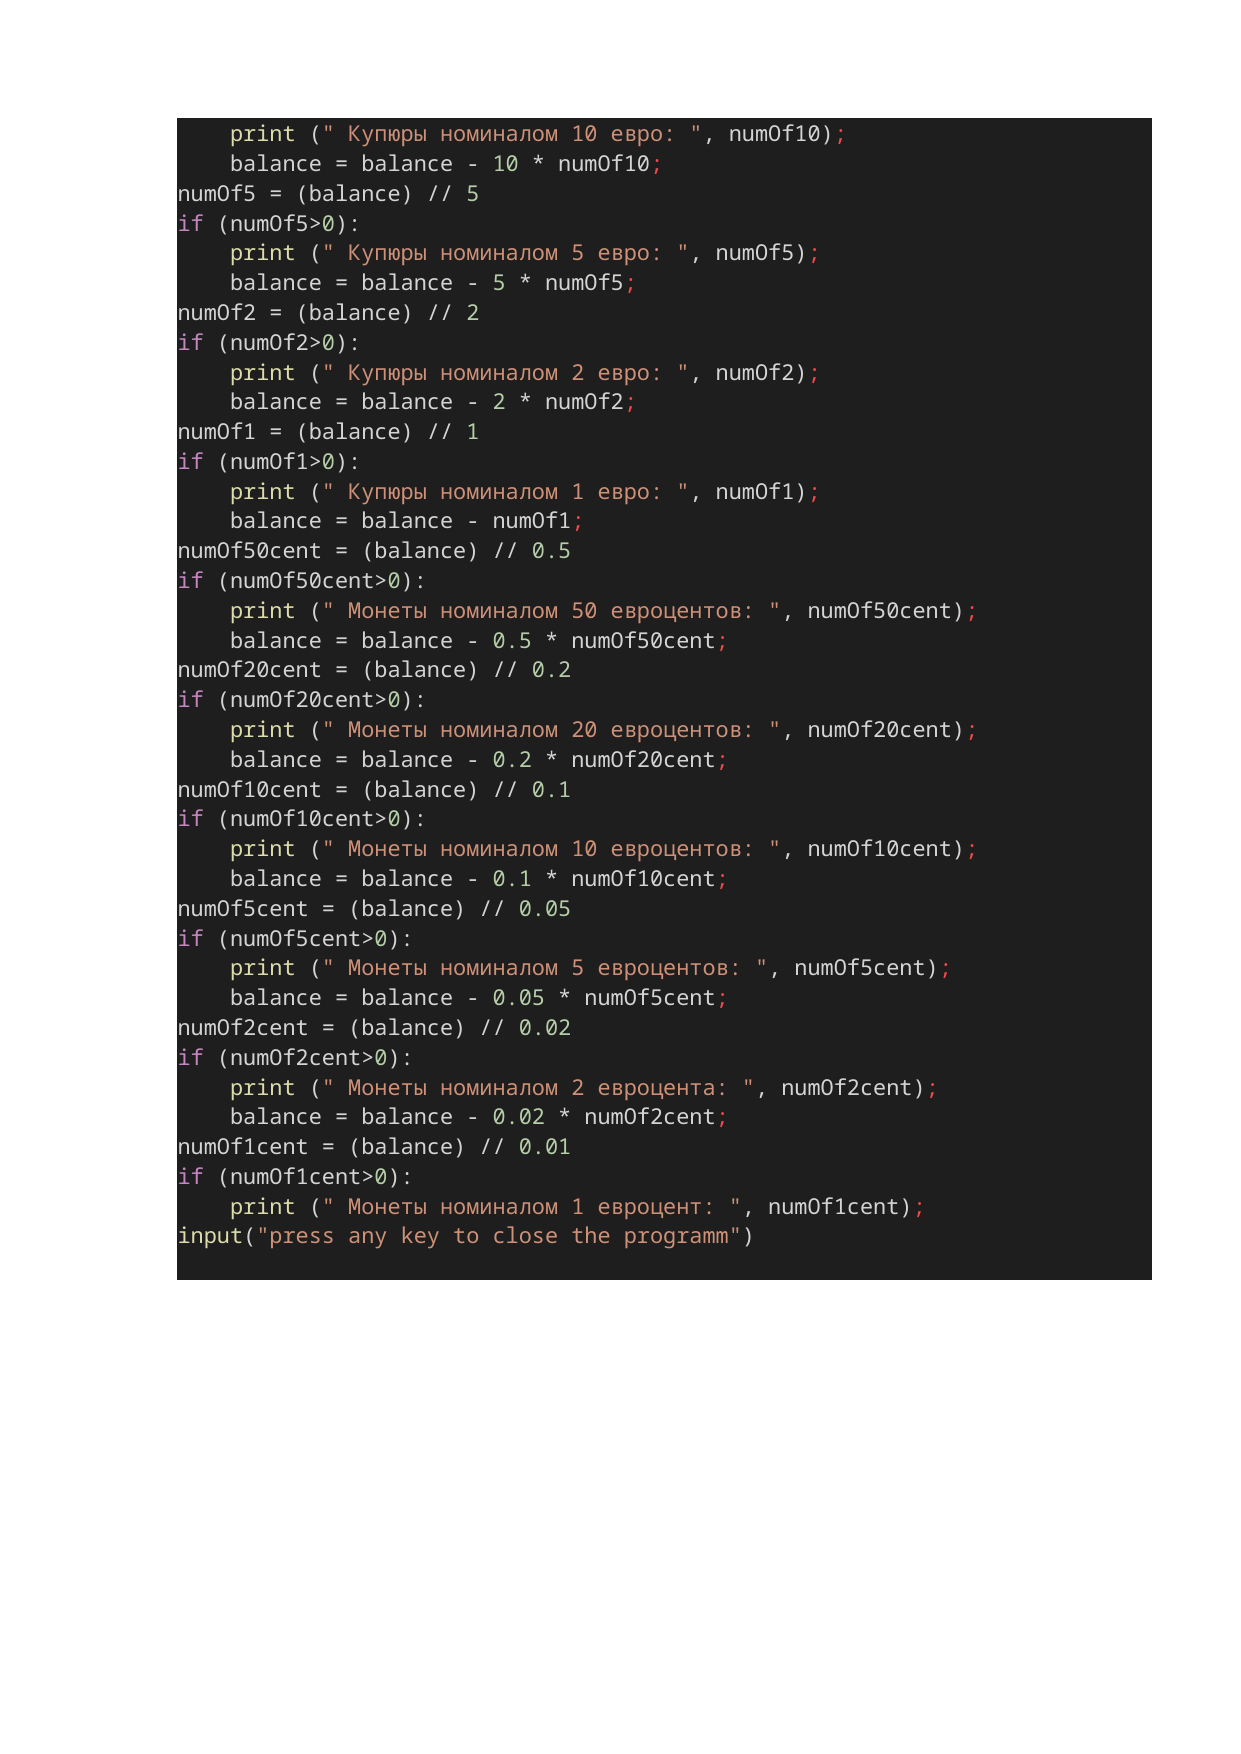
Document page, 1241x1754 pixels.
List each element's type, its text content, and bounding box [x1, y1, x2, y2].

text print (" Монеты номиналом 10 евроцентов: ", numOf10cent); [177, 833, 1152, 863]
text numOf5cent = (balance) // 0.05 [177, 893, 1152, 922]
text if (numOf5cent>0): [177, 922, 1152, 952]
text if (numOf2>0): [177, 327, 1152, 356]
text if (numOf50cent>0): [177, 565, 1152, 595]
text input("press any key to close the programm") [177, 1220, 1152, 1250]
text balance = balance - 0.2 * numOf20cent; [177, 744, 1152, 773]
text numOf2 = (balance) // 2 [177, 297, 1152, 327]
text numOf5 = (balance) // 5 [177, 178, 1152, 207]
text balance = balance - 0.1 * numOf10cent; [177, 863, 1152, 893]
text print (" Монеты номиналом 5 евроцентов: ", numOf5cent); [177, 952, 1152, 982]
text numOf20cent = (balance) // 0.2 [177, 654, 1152, 684]
text if (numOf1cent>0): [177, 1161, 1152, 1191]
text print (" Монеты номиналом 2 евроцентa: ", numOf2cent); [177, 1071, 1152, 1101]
text if (numOf20cent>0): [177, 684, 1152, 714]
text if (numOf2cent>0): [177, 1042, 1152, 1071]
text balance = balance - 0.05 * numOf5cent; [177, 982, 1152, 1012]
text if (numOf1>0): [177, 446, 1152, 476]
text numOf10cent = (balance) // 0.1 [177, 773, 1152, 803]
text print (" Монеты номиналом 20 евроцентов: ", numOf20cent); [177, 714, 1152, 744]
text balance = balance - 10 * numOf10; [177, 148, 1152, 178]
text print (" Купюры номиналом 5 евро: ", numOf5); [177, 237, 1152, 267]
text print (" Монеты номиналом 50 евроцентов: ", numOf50cent); [177, 595, 1152, 624]
text print (" Купюры номиналом 10 евро: ", numOf10); [177, 118, 1152, 148]
text print (" Купюры номиналом 2 евро: ", numOf2); [177, 356, 1152, 386]
text if (numOf5>0): [177, 207, 1152, 237]
text numOf2cent = (balance) // 0.02 [177, 1012, 1152, 1042]
text print (" Купюры номиналом 1 евро: ", numOf1); [177, 476, 1152, 505]
text balance = balance - 5 * numOf5; [177, 267, 1152, 297]
text print (" Монеты номиналом 1 евроцент: ", numOf1cent); [177, 1191, 1152, 1220]
text if (numOf10cent>0): [177, 803, 1152, 833]
text numOf1cent = (balance) // 0.01 [177, 1131, 1152, 1161]
text balance = balance - 0.02 * numOf2cent; [177, 1101, 1152, 1131]
text numOf50cent = (balance) // 0.5 [177, 535, 1152, 565]
text balance = balance - numOf1; [177, 505, 1152, 535]
text balance = balance - 0.5 * numOf50cent; [177, 624, 1152, 654]
text numOf1 = (balance) // 1 [177, 416, 1152, 446]
text balance = balance - 2 * numOf2; [177, 386, 1152, 416]
